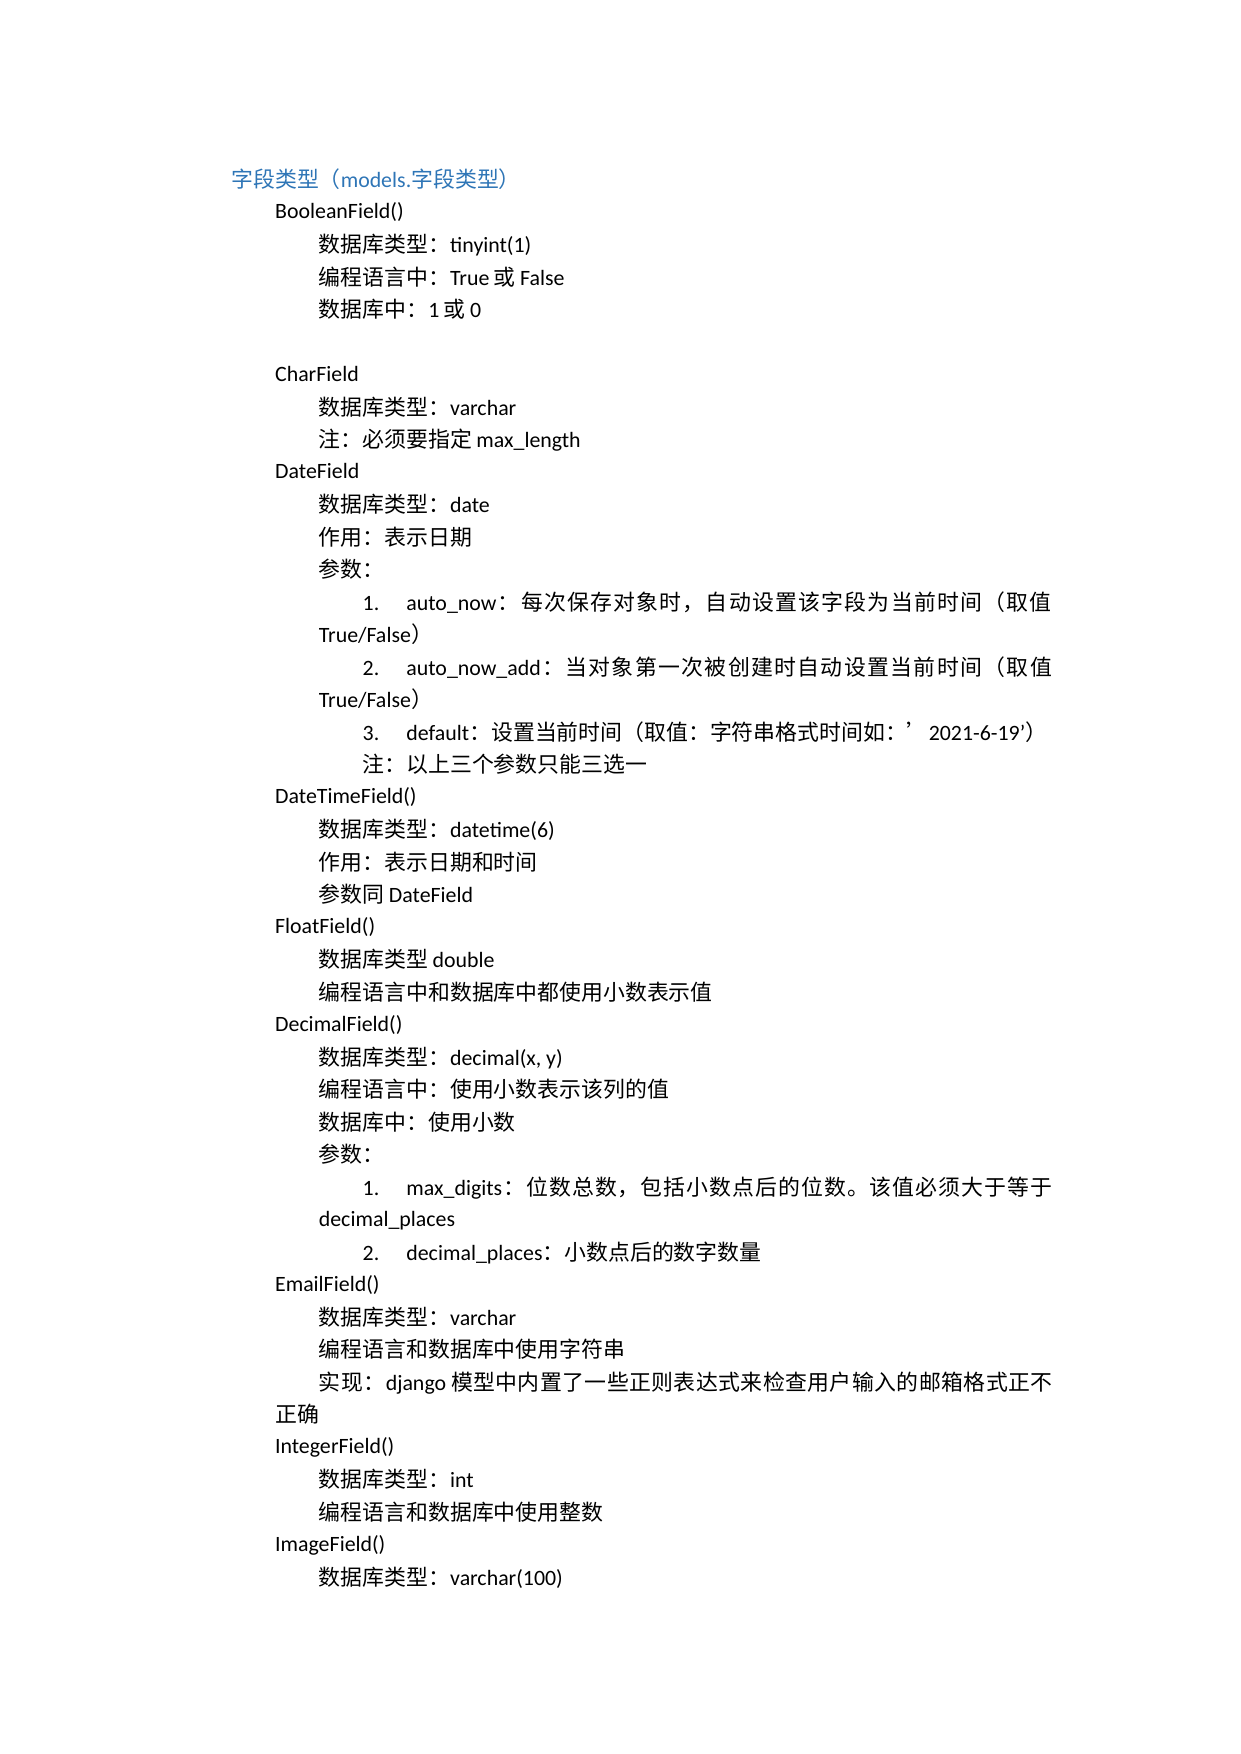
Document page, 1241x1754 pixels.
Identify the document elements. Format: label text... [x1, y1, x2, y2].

list 参数： [275, 552, 1053, 584]
list auto_now_add：当对象第一次被创建时自动设置当前时间（取值True/False） [319, 649, 1053, 714]
list 编程语言和数据库中使用整数 [275, 1494, 1053, 1527]
list DateTimeField() [231, 779, 1053, 812]
list 参数： [275, 1137, 1053, 1169]
list EmailField() [231, 1267, 1053, 1299]
list 数据库类型：date [275, 487, 1053, 519]
list 数据库类型：varchar(100) [275, 1559, 1053, 1592]
list 数据库类型：decimal(x, y) [275, 1039, 1053, 1072]
list ImageField() [231, 1527, 1053, 1559]
list 注：以上三个参数只能三选一 [362, 747, 1053, 779]
list max_digits：位数总数，包括小数点后的位数。该值必须大于等于decimal_places [319, 1169, 1053, 1234]
list 参数同DateField [275, 877, 1053, 909]
list 注：必须要指定max_length [275, 422, 1053, 454]
list 数据库类型：varchar [275, 1299, 1053, 1332]
list 实现：django模型中内置了一些正则表达式来检查用户输入的邮箱格式正不正确 [275, 1364, 1053, 1429]
list 编程语言中：True或False [275, 259, 1053, 292]
list 数据库类型：int [275, 1462, 1053, 1494]
list 数据库类型：tinyint(1) [275, 227, 1053, 259]
list BooleanField() [231, 194, 1053, 227]
list decimal_places：小数点后的数字数量 [319, 1234, 1053, 1267]
list auto_now：每次保存对象时，自动设置该字段为当前时间（取值True/False） [319, 584, 1053, 649]
list 数据库中：使用小数 [275, 1104, 1053, 1137]
list DateField [231, 454, 1053, 487]
list 编程语言和数据库中使用字符串 [275, 1332, 1053, 1364]
list FloatField() [231, 909, 1053, 942]
list 编程语言中和数据库中都使用小数表示值 [275, 974, 1053, 1007]
list 数据库类型double [275, 942, 1053, 974]
list 编程语言中：使用小数表示该列的值 [275, 1072, 1053, 1104]
list CharField [231, 357, 1053, 389]
list default：设置当前时间（取值：字符串格式时间如：’2021-6-19’） [319, 714, 1053, 747]
list 作用：表示日期和时间 [275, 844, 1053, 877]
list 作用：表示日期 [275, 519, 1053, 552]
list 字段类型（models.字段类型） [187, 162, 1053, 194]
list 数据库中：1或0 [275, 292, 1053, 324]
list 数据库类型：varchar [275, 389, 1053, 422]
list IntegerField() [231, 1429, 1053, 1462]
list 数据库类型：datetime(6) [275, 812, 1053, 844]
list DecimalField() [231, 1007, 1053, 1039]
